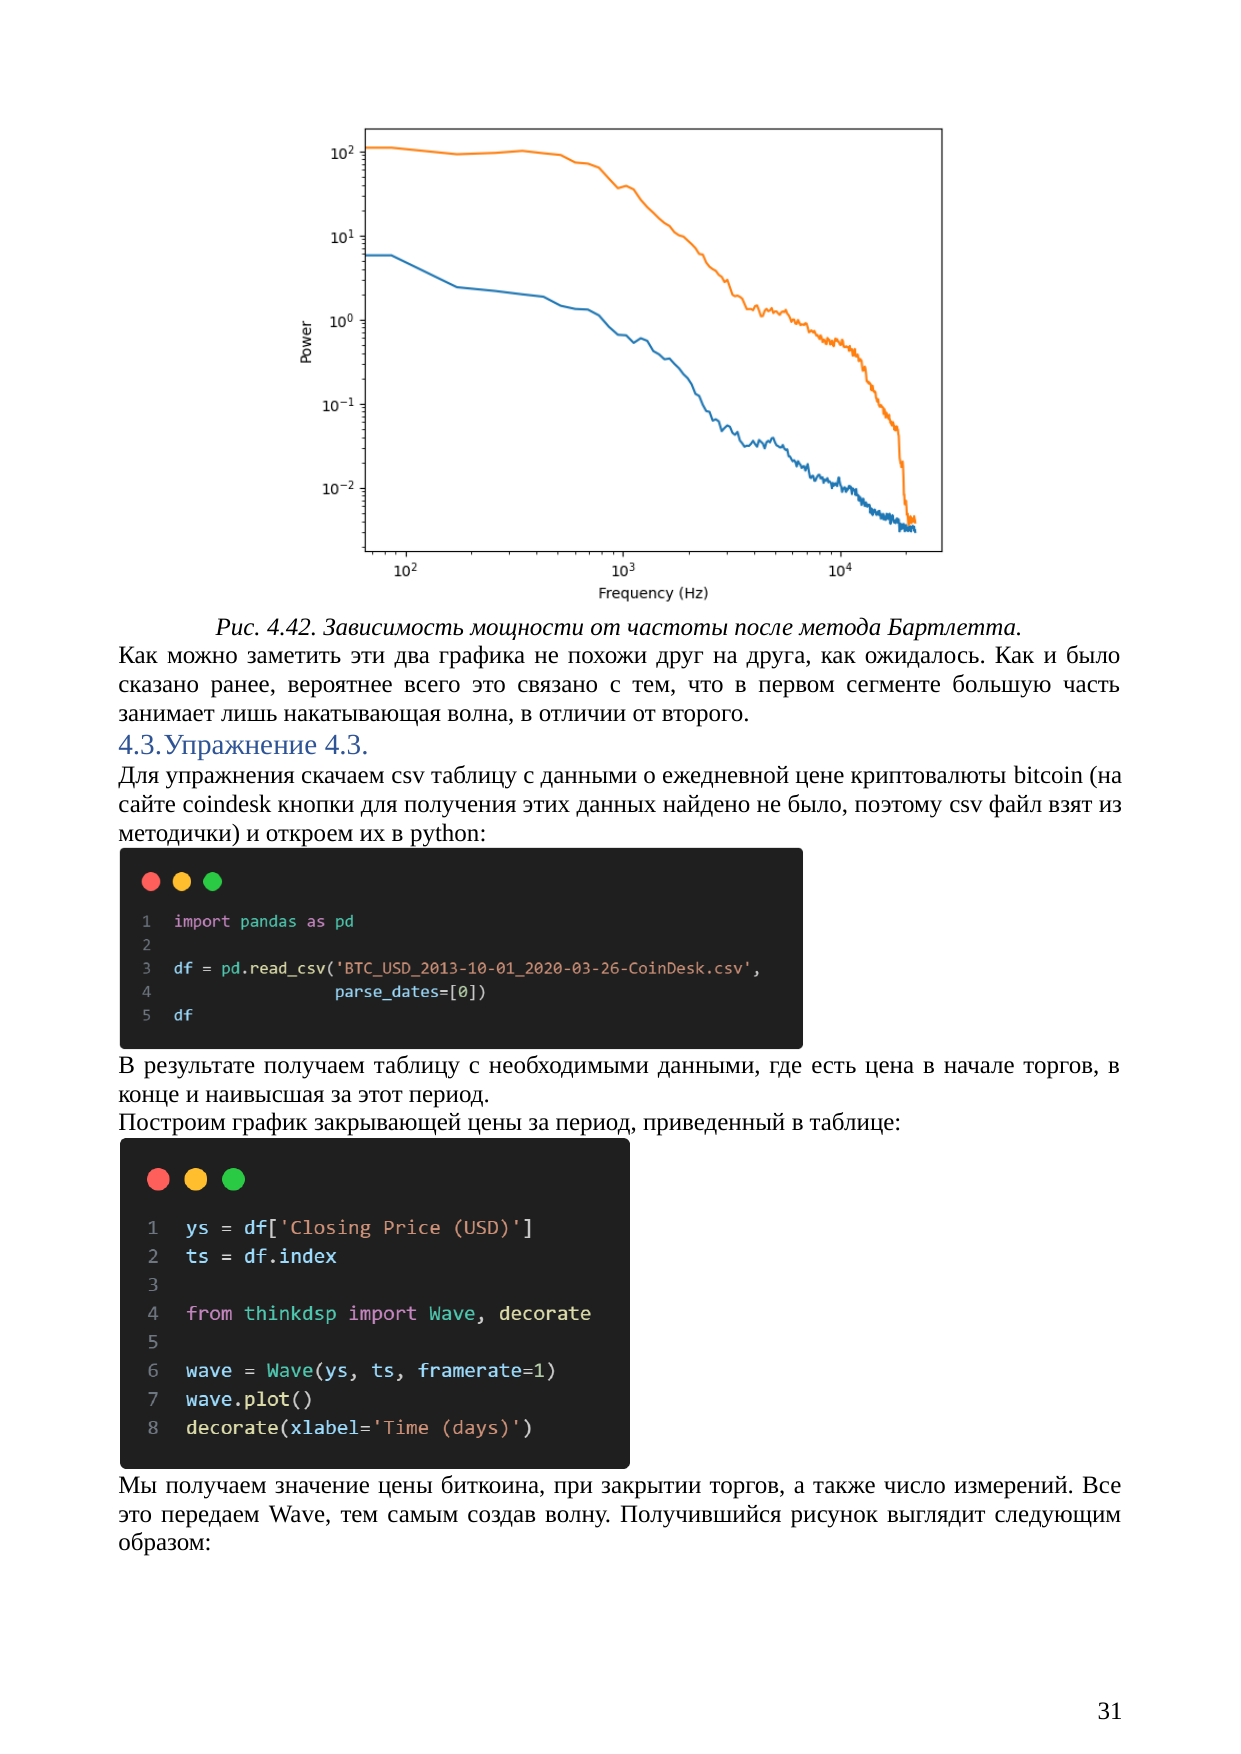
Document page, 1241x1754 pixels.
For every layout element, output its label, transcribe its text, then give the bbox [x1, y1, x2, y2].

picture [118, 846, 804, 1050]
text Для упражнения скачаем csv таблицу с данными о ежедневной цене криптовалюты bitcoin (на сайте coindesk кнопки для получения этих данных найдено не было, поэтому csv файл взят из методички) и откроем их в python: [118, 760, 1122, 847]
text Мы получаем значение цены биткоина, при закрытии торгов, а также число измерений. Все это передаем Wave, тем самым создав волну. Получившийся рисунок выглядит следующим образом: [118, 1470, 1122, 1556]
text Как можно заметить эти два графика не похожи друг на друга, как ожидалось. Как и было сказано ранее, вероятнее всего это связано с тем, что в первом сегменте большую часть занимает лишь накатывающая волна, в отличии от второго. [118, 641, 1122, 727]
picture [289, 118, 952, 612]
text Построим график закрывающей цены за период, приведенный в таблице: [118, 1107, 1122, 1136]
picture [118, 1136, 631, 1470]
text В результате получаем таблицу с необходимыми данными, где есть цена в начале торгов, в конце и наивысшая за этот период. [118, 1050, 1122, 1107]
subtitle Упражнение 4.3. [118, 727, 1122, 760]
